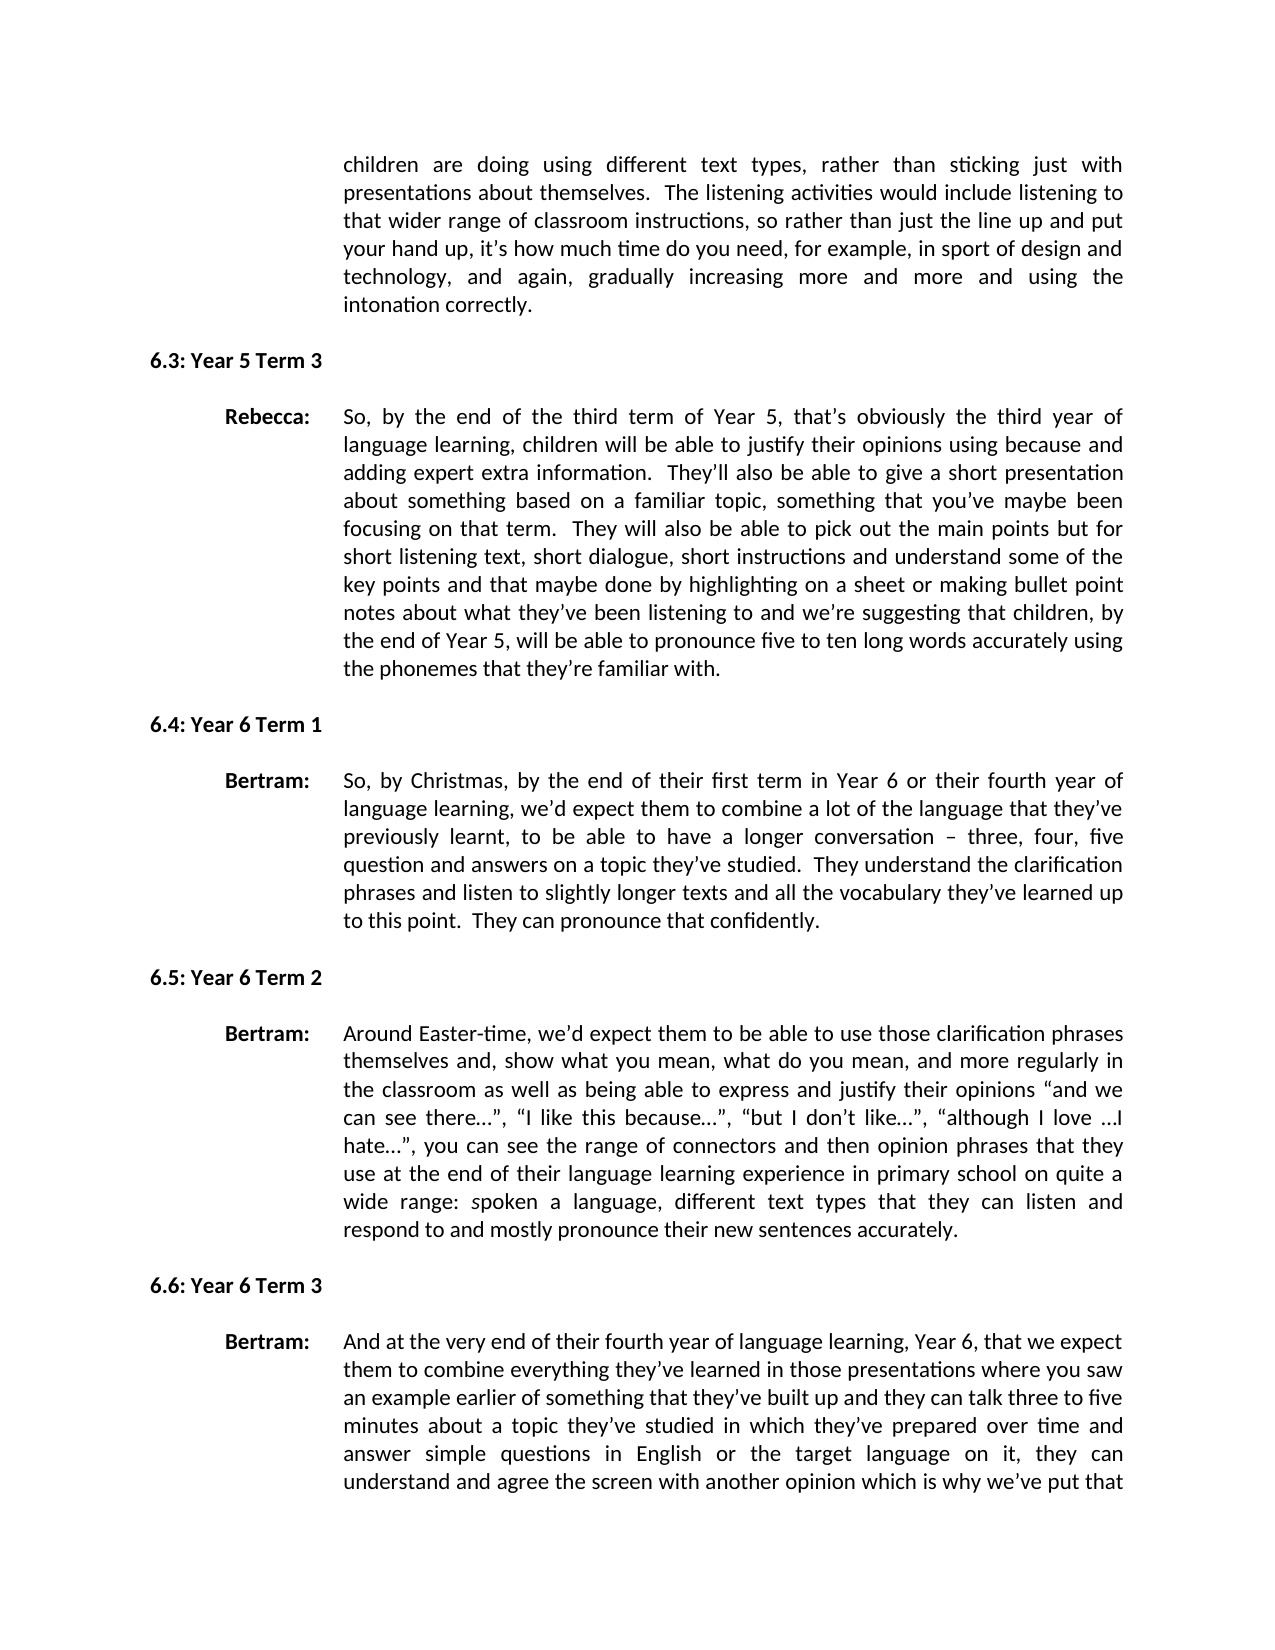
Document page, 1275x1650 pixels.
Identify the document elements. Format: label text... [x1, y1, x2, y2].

text 6.4: Year 6 Term 1 [150, 710, 1125, 738]
text 6.3: Year 5 Term 3 [150, 346, 1125, 374]
text 6.5: Year 6 Term 2 [150, 963, 1125, 991]
text Bertram: So, by Christmas, by the end of their first term in Year 6 or their fourth year of language learning, we’d expect them to combine a lot of the language that they’ve previously learnt, to be able to have a longer conversation – three, four, five question and answers on a topic they’ve studied. They understand the clarification phrases and listen to slightly longer texts and all the vocabulary they’ve learned up to this point. They can pronounce that confidently. [225, 766, 1125, 934]
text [225, 150, 1125, 318]
text 6.6: Year 6 Term 3 [150, 1271, 1125, 1299]
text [225, 1327, 1125, 1495]
text Rebecca: So, by the end of the third term of Year 5, that’s obviously the third year of language learning, children will be able to justify their opinions using because and adding expert extra information. They’ll also be able to give a short presentation about something based on a familiar topic, something that you’ve maybe been focusing on that term. They will also be able to pick out the main points but for short listening text, short dialogue, short instructions and understand some of the key points and that maybe done by highlighting on a sheet or making bullet point notes about what they’ve been listening to and we’re suggesting that children, by the end of Year 5, will be able to pronounce five to ten long words accurately using the phonemes that they’re familiar with. [225, 402, 1125, 682]
text Bertram: Around Easter-time, we’d expect them to be able to use those clarification phrases themselves and, show what you mean, what do you mean, and more regularly in the classroom as well as being able to express and justify their opinions “and we can see there…”, “I like this because…”, “but I don’t like…”, “although I love …I hate…”, you can see the range of connectors and then opinion phrases that they use at the end of their language learning experience in primary school on quite a wide range: spoken a language, different text types that they can listen and respond to and mostly pronounce their new sentences accurately. [225, 1019, 1125, 1243]
